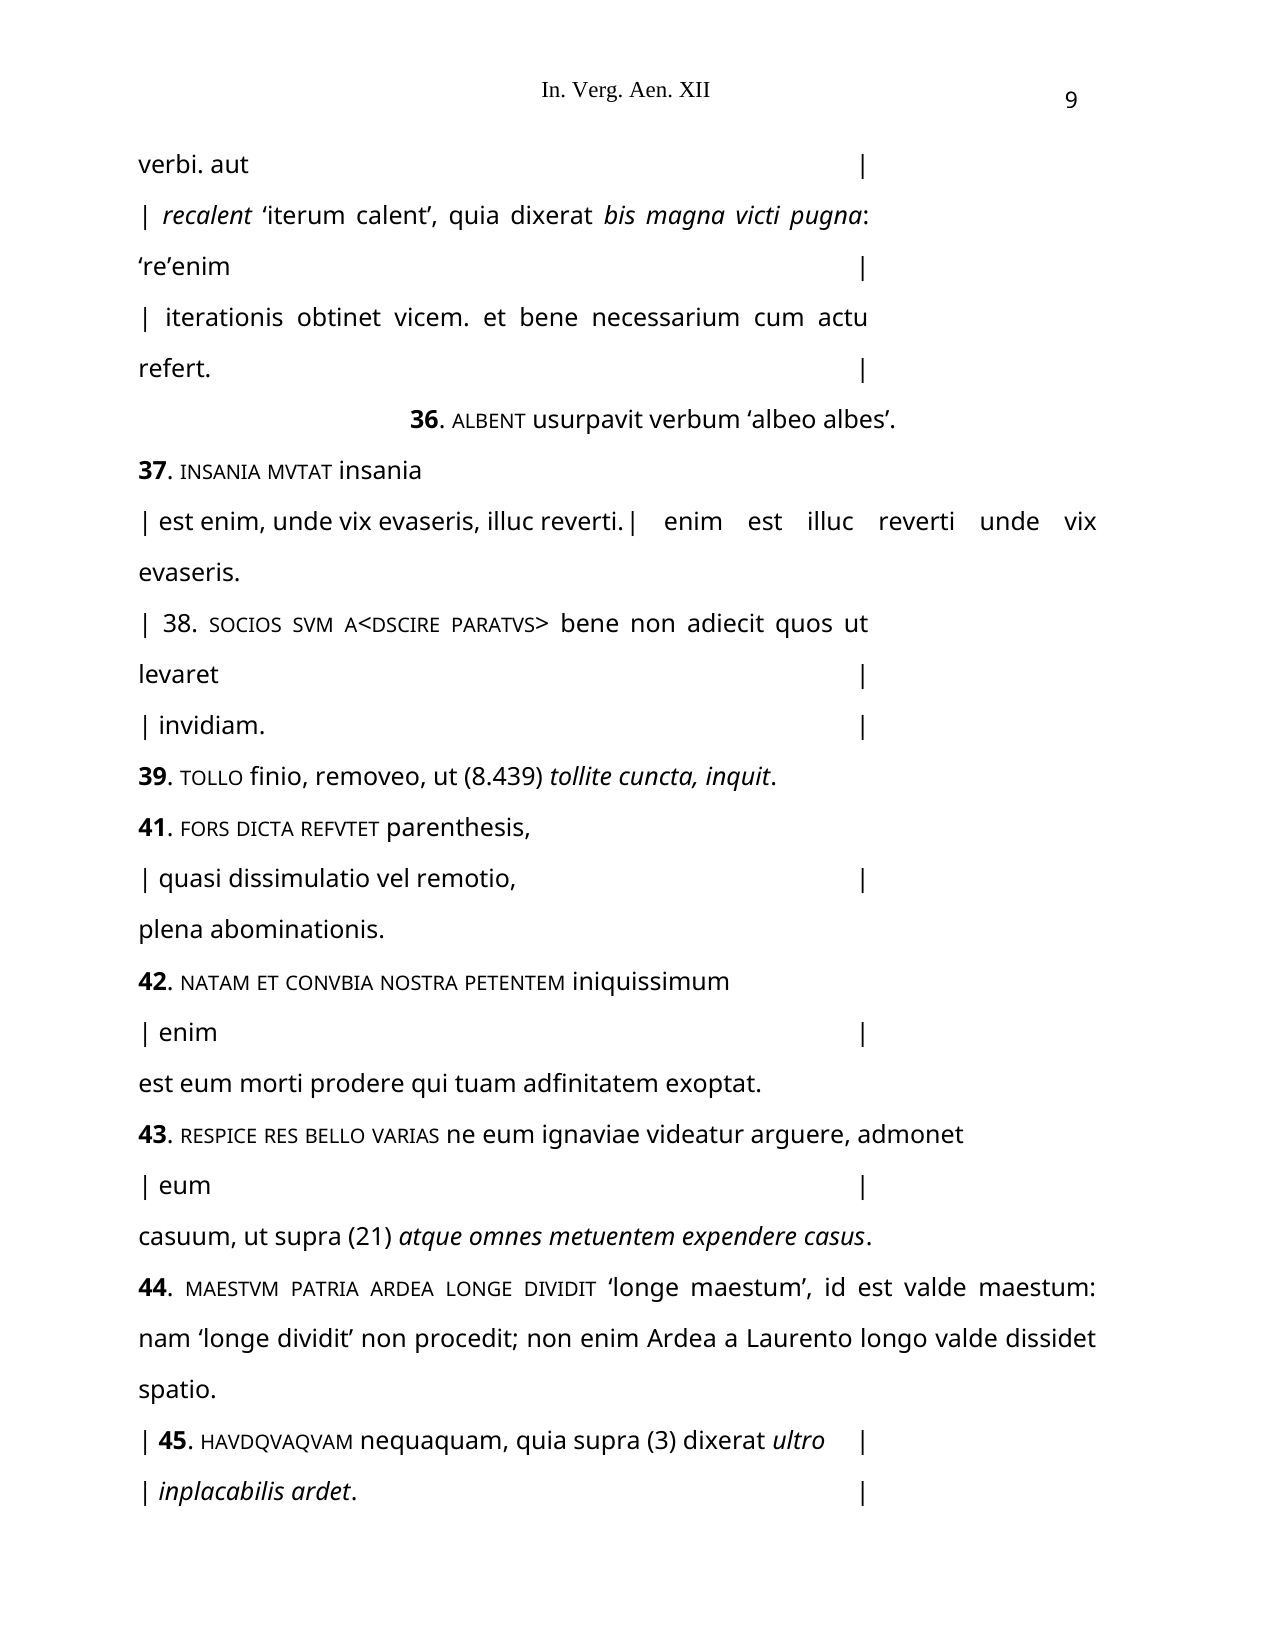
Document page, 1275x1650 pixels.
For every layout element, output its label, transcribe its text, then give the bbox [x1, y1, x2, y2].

text | eum | [138, 1167, 869, 1201]
text | iterationis obtinet vicem. et bene necessarium cum actu refert. | [138, 299, 869, 385]
text 42. natam et convbia nostra petentem iniquissimum [138, 963, 1097, 997]
text | recalent ‘iterum calent’, quia dixerat bis magna victi pugna: ‘re’enim | [138, 197, 869, 283]
text casuum, ut supra (21) atque omnes metuentem expendere casus. [138, 1218, 1097, 1252]
text | est enim, unde vix evaseris, illuc reverti. | enim est illuc reverti unde vix evaseris. [138, 504, 1097, 589]
text 36. albent usurpavit verbum ‘albeo albes’. [410, 402, 1097, 436]
text | enim | [138, 1014, 869, 1048]
text | invidiam. | [138, 708, 869, 742]
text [138, 146, 869, 181]
text est eum morti prodere qui tuam adfinitatem exoptat. [138, 1065, 1097, 1099]
text 43. respice res bello varias ne eum ignaviae videatur arguere, admonet [138, 1116, 1097, 1150]
text 37. insania mvtat insania [138, 453, 1097, 487]
text | inplacabilis ardet. | [138, 1473, 869, 1508]
text 39. tollo finio, removeo, ut (8.439) tollite cuncta, inquit. [138, 759, 1097, 793]
text | 38. socios svm a<dscire paratvs> bene non adiecit quos ut levaret | [138, 606, 869, 691]
text 44. maestvm patria ardea longe dividit ‘longe maestum’, id est valde maestum: nam ‘longe dividit’ non procedit; non enim Ardea a Laurento longo valde dissidet spatio. [138, 1269, 1097, 1406]
text 41. fors dicta refvtet parenthesis, [138, 810, 1097, 844]
text | 45. havdqvaqvam nequaquam, quia supra (3) dixerat ultro | [138, 1422, 869, 1457]
text | quasi dissimulatio vel remotio, | [138, 861, 869, 895]
text plena abominationis. [138, 912, 1097, 946]
